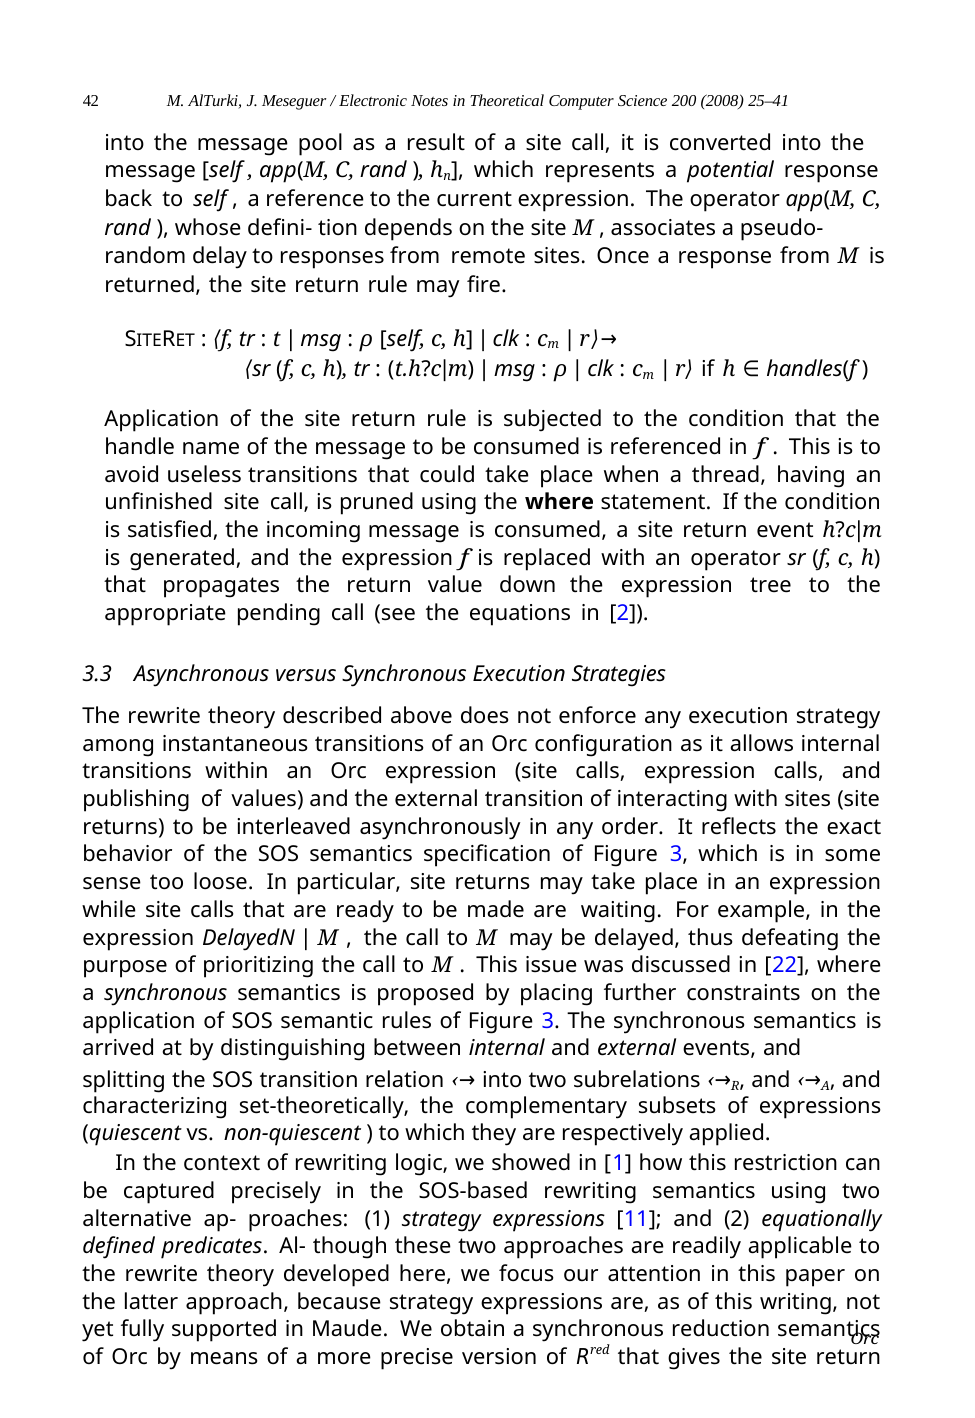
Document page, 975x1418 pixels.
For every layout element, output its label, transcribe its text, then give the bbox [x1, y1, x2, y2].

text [82, 1148, 882, 1370]
text The rewrite theory described above does not enforce any execution strategy among instantaneous transitions of an Orc configuration as it allows internal transitions within an Orc expression (site calls, expression calls, and publishing of values) and the external transition of interacting with sites (site returns) to be interleaved asynchronously in any order. It reflects the exact behavior of the SOS semantics specification of Figure 3, which is in some sense too loose. In particular, site returns may take place in an expression while site calls that are ready to be made are waiting. For example, in the expression DelayedN | M , the call to M may be delayed, thus defeating the purpose of prioritizing the call to M . This issue was discussed in [22], where a synchronous semantics is proposed by placing further constraints on the application of SOS semantic rules of Figure 3. The synchronous semantics is arrived at by distinguishing between internal and external events, and [82, 701, 881, 1061]
text into the message pool as a result of a site call, it is converted into the message [self , app(M, C, rand ), hn], which represents a potential response back to self , a reference to the current expression. The operator app(M, C, rand ), whose defini- tion depends on the site M , associates a pseudo-random delay to responses from remote sites. Once a response from M is returned, the site return rule may fire. [104, 127, 894, 299]
text SiteRet : ⟨f, tr : t | msg : ρ [self, c, h] | clk : cm | r⟩→ [124, 323, 917, 353]
text splitting the SOS transition relation ‹→ into two subrelations ‹→R, and ‹→A, and characterizing set-theoretically, the complementary subsets of expressions (quiescent vs. non-quiescent ) to which they are respectively applied. [82, 1066, 881, 1146]
text ⟨sr (f, c, h), tr : (t.h?c|m) | msg : ρ | clk : cm | r⟩ if h ∈ handles(f ) [244, 353, 917, 383]
list Asynchronous versus Synchronous Execution Strategies [82, 658, 917, 688]
text Application of the site return rule is subjected to the condition that the handle name of the message to be consumed is referenced in f . This is to avoid useless transitions that could take place when a thread, having an unfinished site call, is pruned using the where statement. If the condition is satisfied, the incoming message is consumed, a site return event h?c|m is generated, and the expression f is replaced with an operator sr (f, c, h) that propagates the return value down the expression tree to the appropriate pending call (see the equations in [2]). [104, 404, 881, 626]
